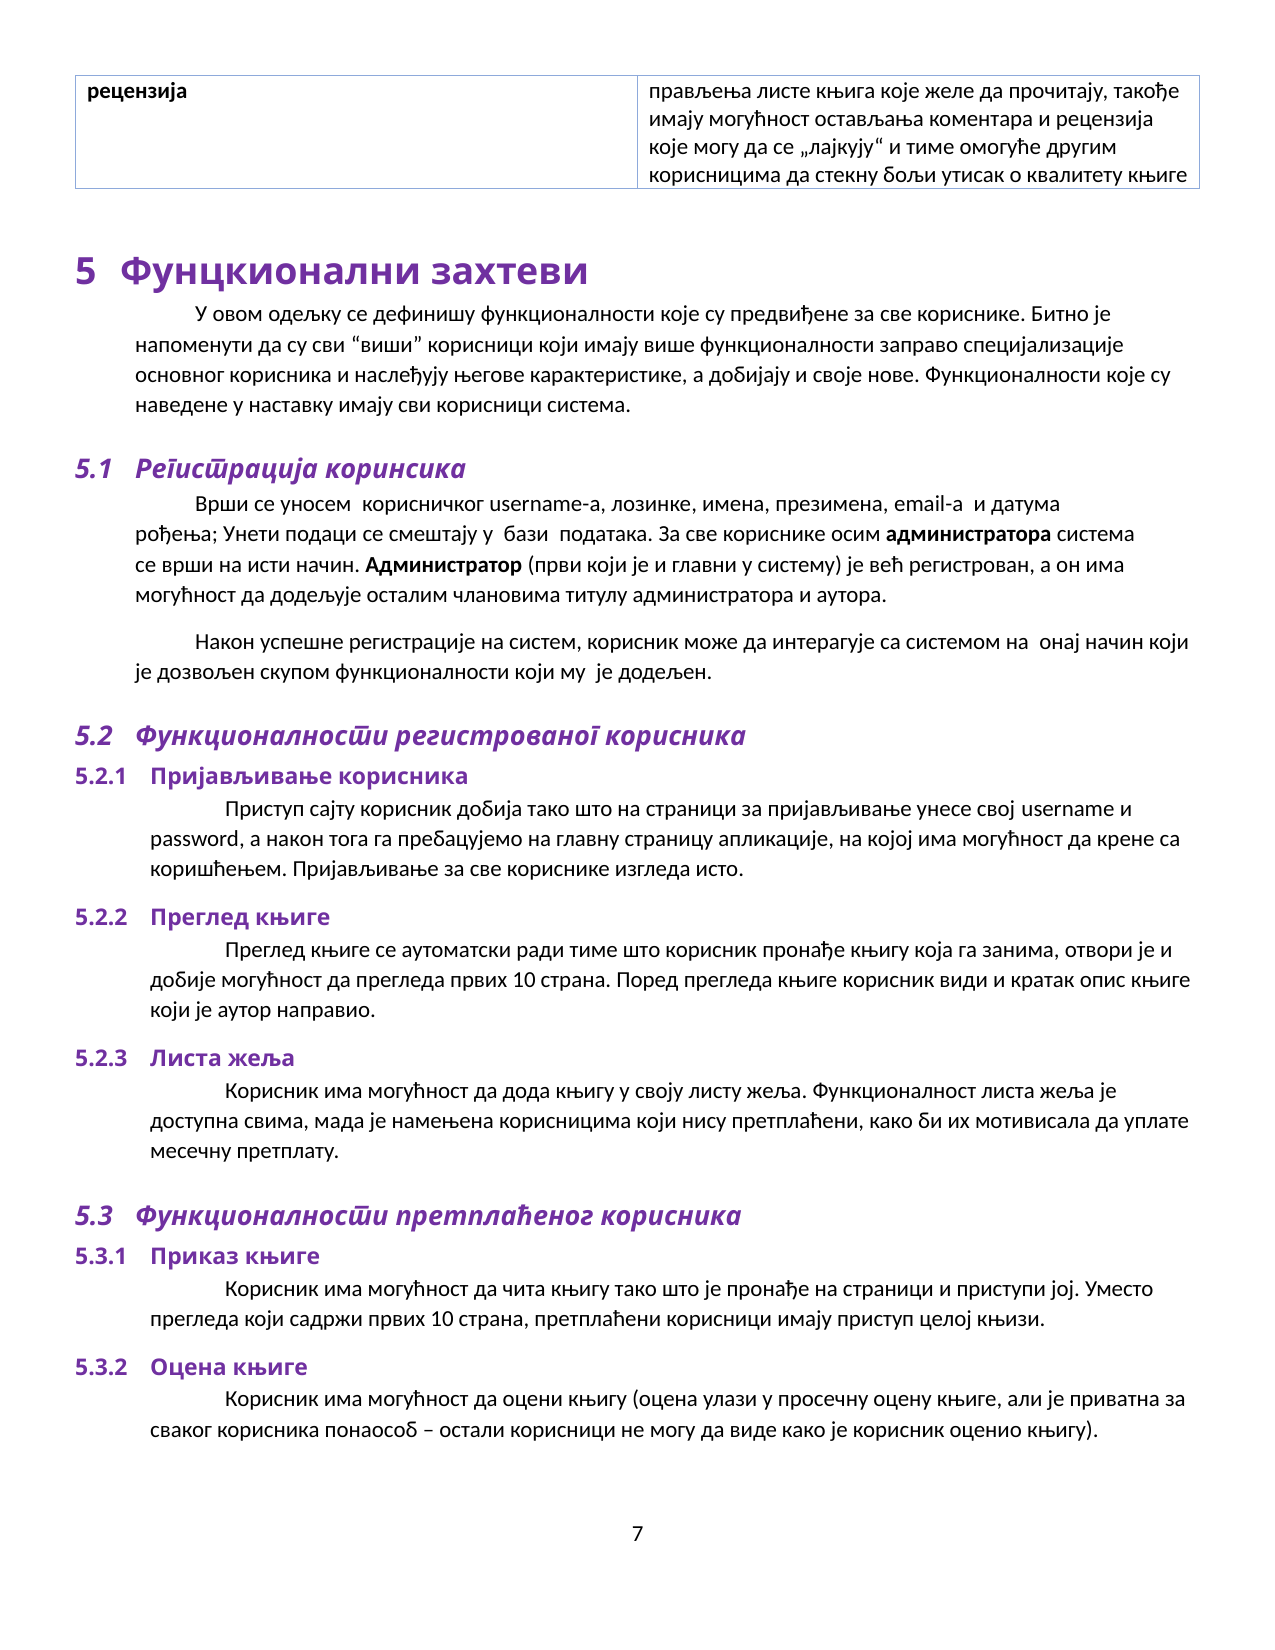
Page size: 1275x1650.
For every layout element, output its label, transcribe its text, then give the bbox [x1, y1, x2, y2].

subtitle Пријављивање корисника [75, 760, 1200, 792]
subtitle Преглед књиге [75, 901, 1200, 933]
text Врши се уносем корисничког username-а, лозинке, имена, презимена, email-а и датума рођења; Унети подаци се смештају у бази података. За све кориснике осим администратора система се врши на исти начин. Администратор (први који је и главни у систему) је већ регистрован, а он има могућност да додељује осталим члановима титулу администратора и аутора. [135, 489, 1200, 608]
subtitle Оцена књиге [75, 1351, 1200, 1382]
text Корисник има могућност да чита књигу тако што је пронађе на страници и приступи јој. Уместо прегледа који садржи првих 10 страна, претплаћени корисници имају приступ целој књизи. [150, 1274, 1200, 1332]
text Корисник има могућност да оцени књигу (оцена улази у просечну оцену књиге, али је приватна за сваког корисника понаособ – остали корисници не могу да виде како је корисник оценио књигу). [150, 1384, 1200, 1443]
text Корисник има могућност да дода књигу у своју листу жеља. Функционалност листа жеља је доступна свима, мада је намењена корисницима који нису претплаћени, како би их мотивисала да уплате месечну претплату. [150, 1076, 1200, 1164]
text Приступ сајту корисник добија тако што на страници за пријављивање унесе свој username и password, а након тога га пребацујемо на главну страницу апликације, на којој има могућност да крене са коришћењем. Пријављивање за све кориснике изгледа исто. [150, 794, 1200, 882]
subtitle Функционалности регистрованог корисника [75, 716, 1200, 753]
text Након успешне регистрације на систем, корисник може да интерагује са системом на онај начин који је дозвољен скупом функционалности који му је додељен. [135, 627, 1200, 685]
subtitle Функционалности претплаћеног корисника [75, 1196, 1200, 1233]
subtitle Приказ књиге [75, 1240, 1200, 1271]
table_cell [76, 76, 637, 188]
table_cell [638, 76, 1199, 188]
subtitle Регистрација коринсика [75, 449, 1200, 486]
subtitle Фунцкионални захтеви [75, 244, 1200, 295]
text Преглед књиге се аутоматски ради тиме што корисник пронађе књигу која га занима, отвори је и добије могућност да прегледа првих 10 страна. Поред прегледа књиге корисник види и кратак опис књиге који је аутор направио. [150, 935, 1200, 1023]
subtitle Листа жеља [75, 1042, 1200, 1074]
text У овом одељку се дефинишу функционалности које су предвиђене за све кориснике. Битно је напоменути да су сви “виши” корисници који имају више функционалности заправо специјализације основног корисника и наслеђују његове карактеристике, а добијају и своје нове. Функционалности које су наведене у наставку имају сви корисници система. [135, 299, 1200, 418]
